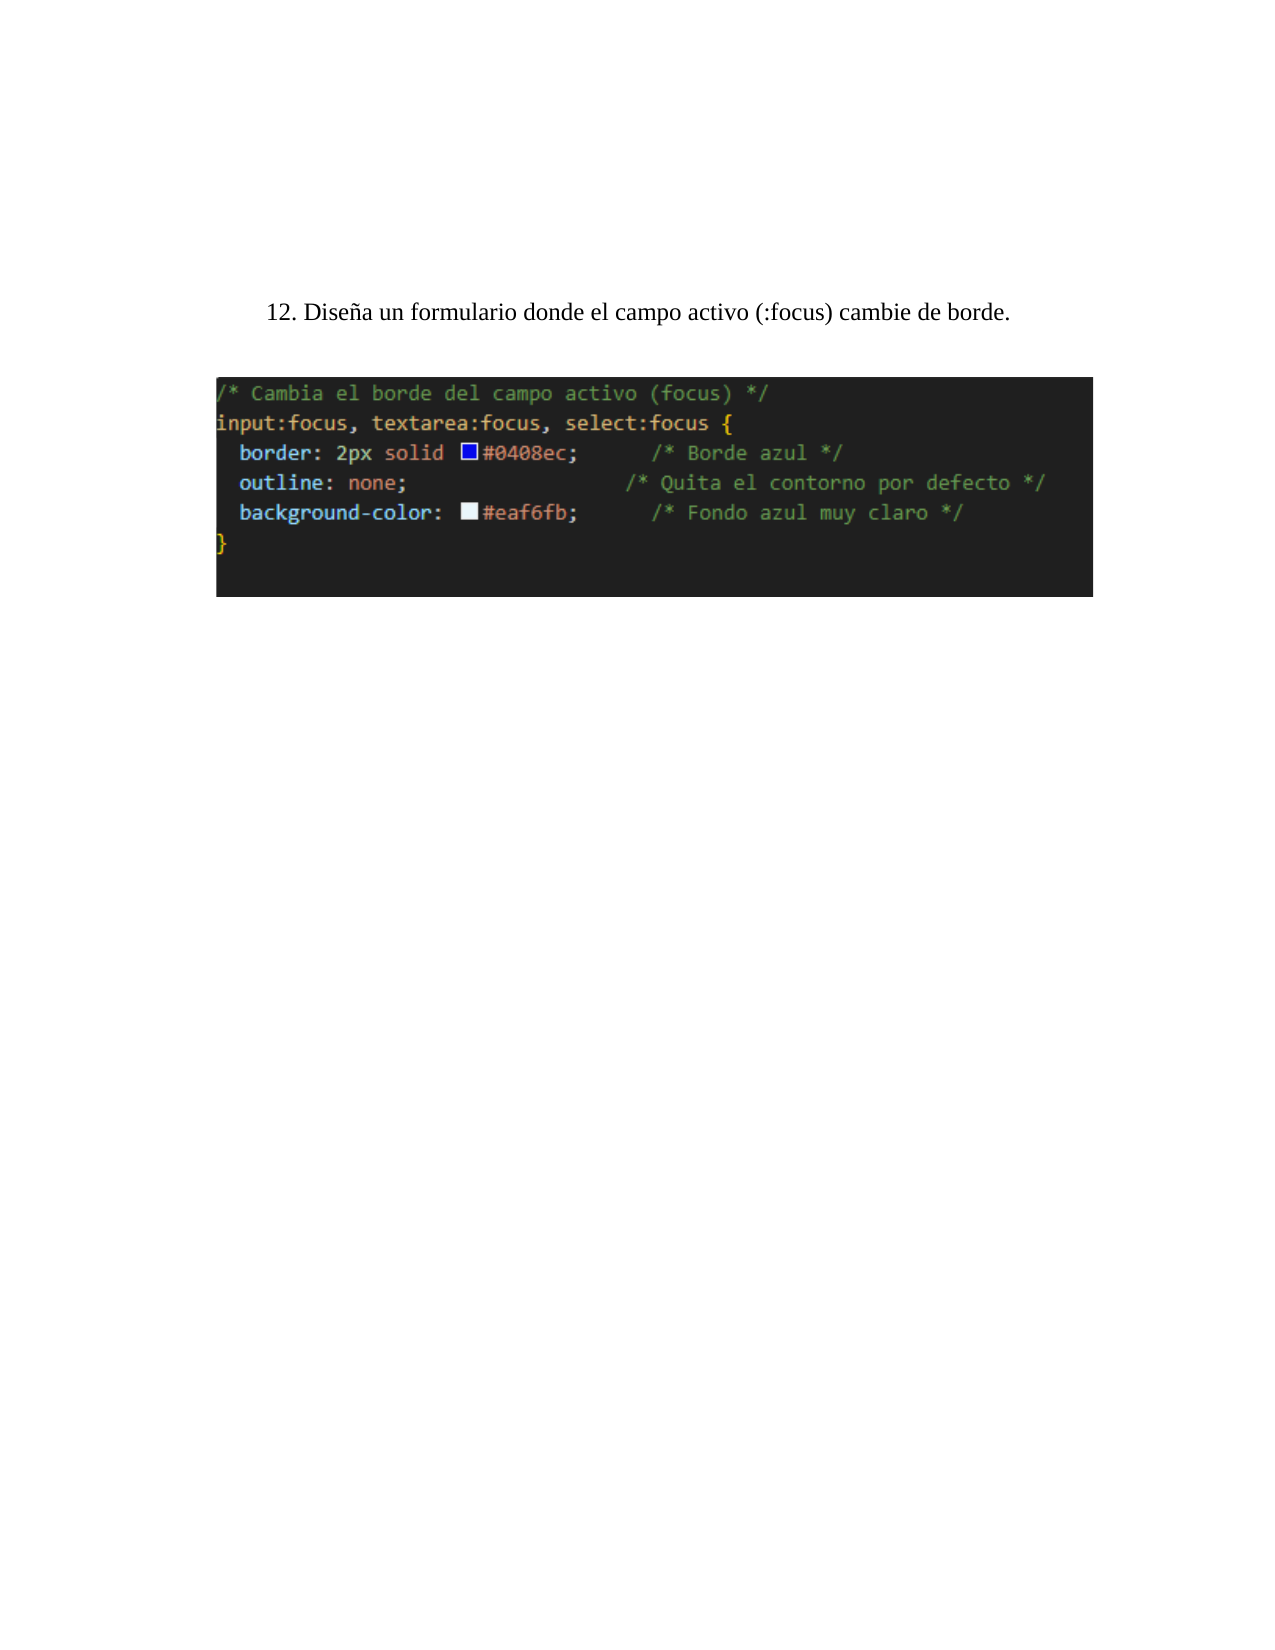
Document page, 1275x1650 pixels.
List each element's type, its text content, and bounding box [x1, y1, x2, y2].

list Diseña un formulario donde el campo activo (:focus) cambie de borde. [266, 297, 1098, 325]
picture [215, 377, 1093, 597]
